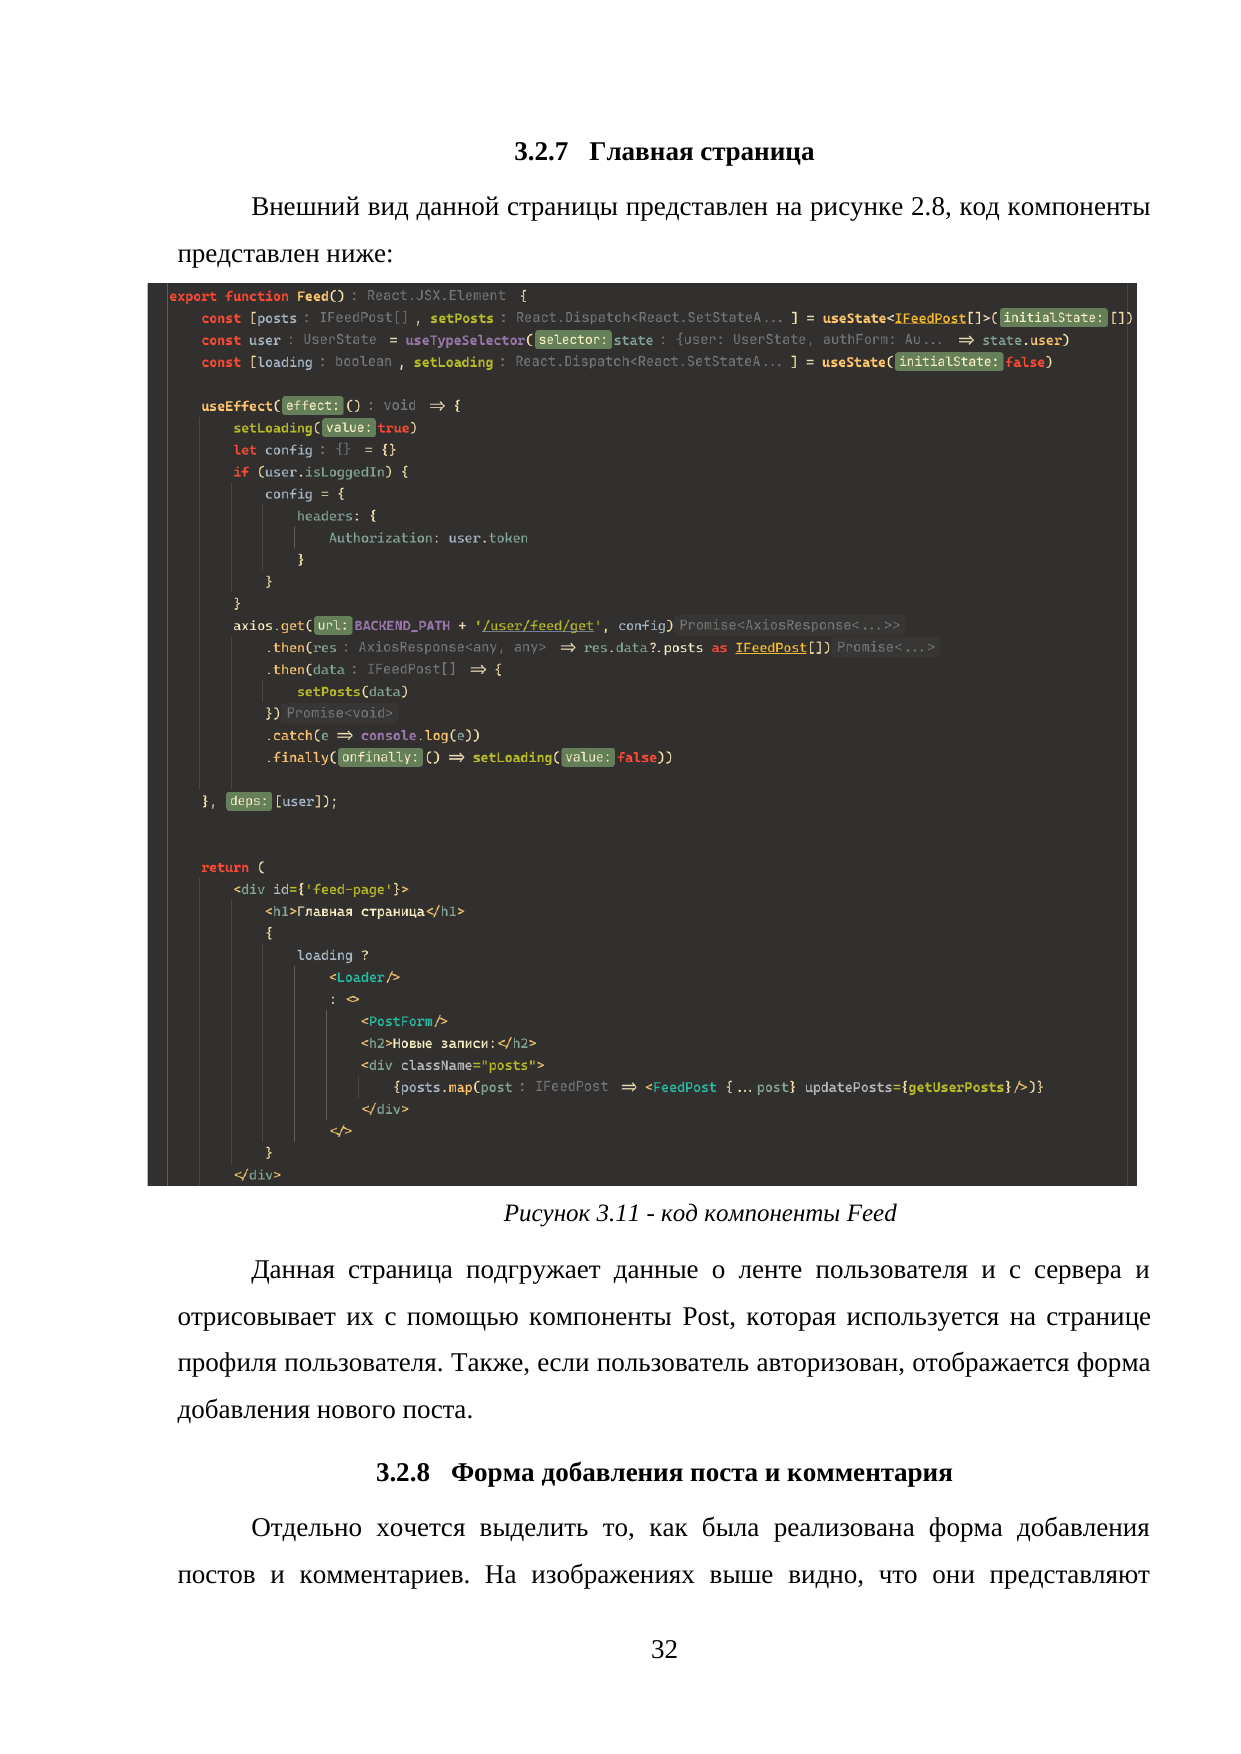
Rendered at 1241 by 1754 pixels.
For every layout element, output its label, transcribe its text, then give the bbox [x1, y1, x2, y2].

subtitle Главная страница [177, 135, 1152, 166]
text Рисунок 3.11 - код компоненты Feed [177, 1198, 1152, 1226]
text Данная страница подгружает данные о ленте пользователя и с сервера и отрисовывает их с помощью компоненты Post, которая используется на странице профиля пользователя. Также, если пользователь авторизован, отображается форма добавления нового поста. [177, 1253, 1152, 1424]
subtitle Форма добавления поста и комментария [177, 1457, 1152, 1488]
text Внешний вид данной страницы представлен на рисунке 2.8, код компоненты представлен ниже: [177, 190, 1152, 268]
picture [147, 283, 1137, 1186]
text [177, 1512, 1152, 1589]
